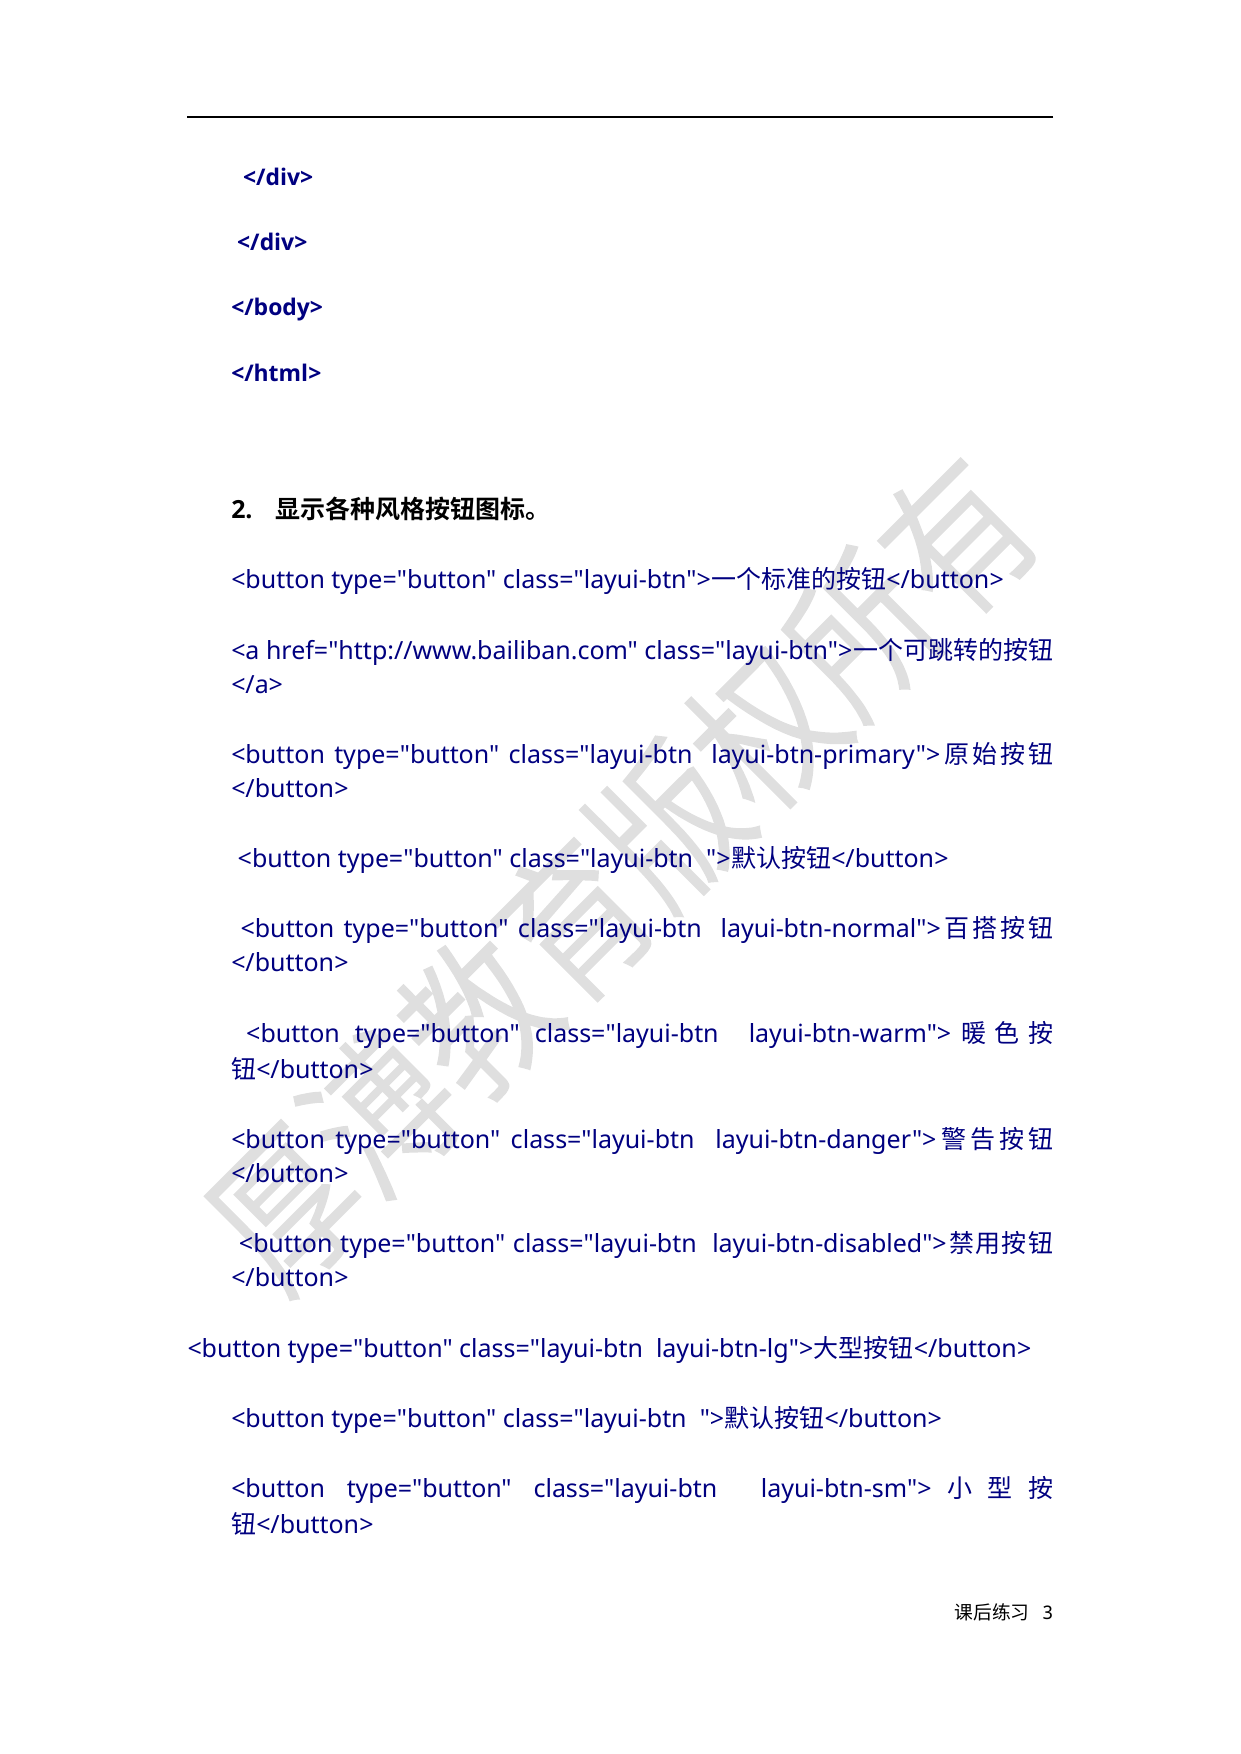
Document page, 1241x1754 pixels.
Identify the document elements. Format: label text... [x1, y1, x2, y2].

list <button type="button" class="layui-btn layui-btn-lg">大型按钮</button> [187, 1328, 1053, 1364]
list <button type="button" class="layui-btn layui-btn-disabled">禁用按钮</button> [231, 1224, 1053, 1294]
text 显示各种风格按钮图标。 [231, 490, 1053, 526]
list <button type="button" class="layui-btn">一个标准的按钮</button> [231, 560, 1053, 596]
list <a href="http://www.bailiban.com" class="layui-btn">一个可跳转的按钮</a> [231, 630, 1053, 700]
list </div> [231, 226, 1053, 257]
list <button type="button" class="layui-btn ">默认按钮</button> [231, 839, 1053, 875]
list <button type="button" class="layui-btn layui-btn-primary">原始按钮</button> [231, 734, 1053, 805]
list <button type="button" class="layui-btn ">默认按钮</button> [231, 1398, 1053, 1434]
list <button type="button" class="layui-btn layui-btn-warm">暖色按钮</button> [231, 1013, 1053, 1086]
list </div> [231, 161, 1053, 192]
list </body> [231, 291, 1053, 322]
list <button type="button" class="layui-btn layui-btn-sm">小型按钮</button> [231, 1468, 1053, 1541]
list </html> [231, 356, 1053, 388]
list <button type="button" class="layui-btn layui-btn-danger">警告按钮</button> [231, 1119, 1053, 1190]
list <button type="button" class="layui-btn layui-btn-normal">百搭按钮</button> [231, 909, 1053, 979]
